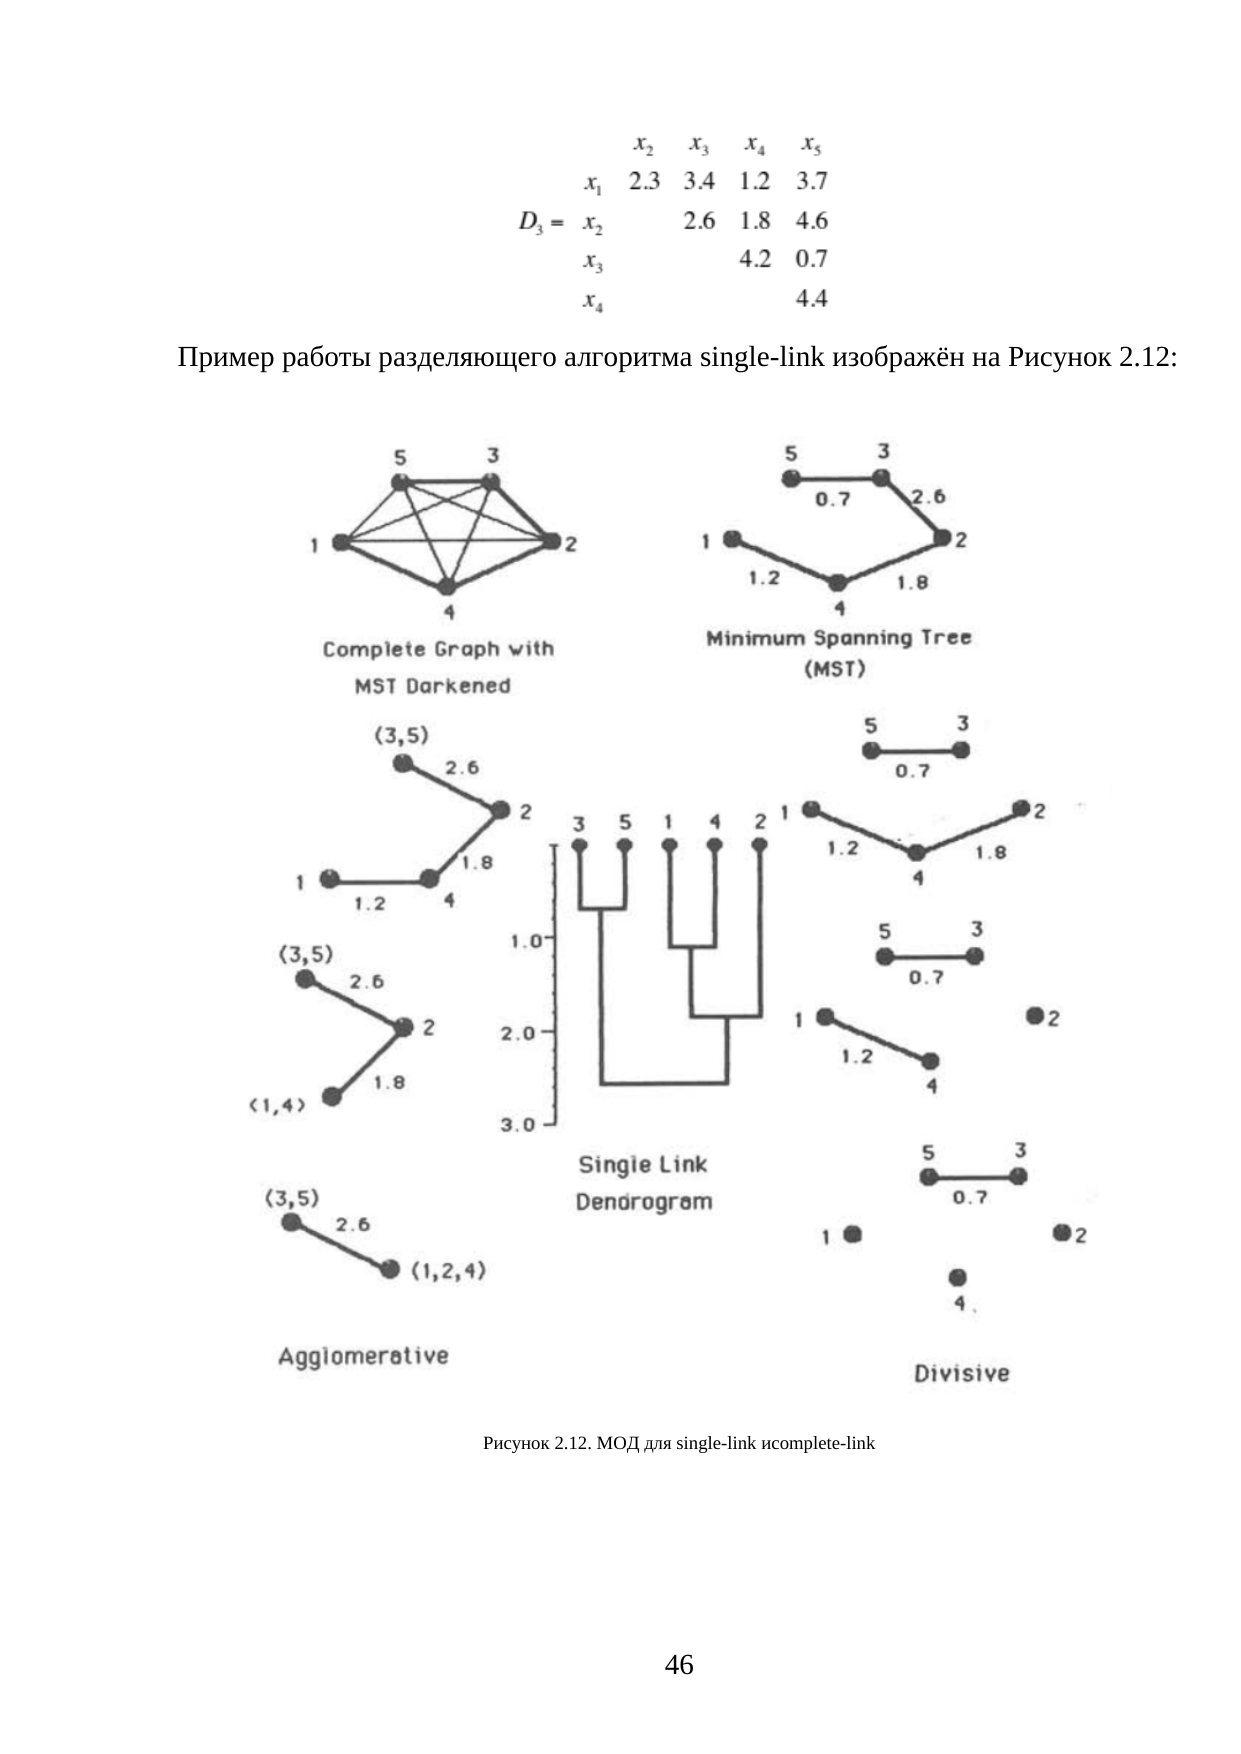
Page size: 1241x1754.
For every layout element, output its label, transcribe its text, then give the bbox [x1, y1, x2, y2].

picture [246, 435, 1112, 1404]
